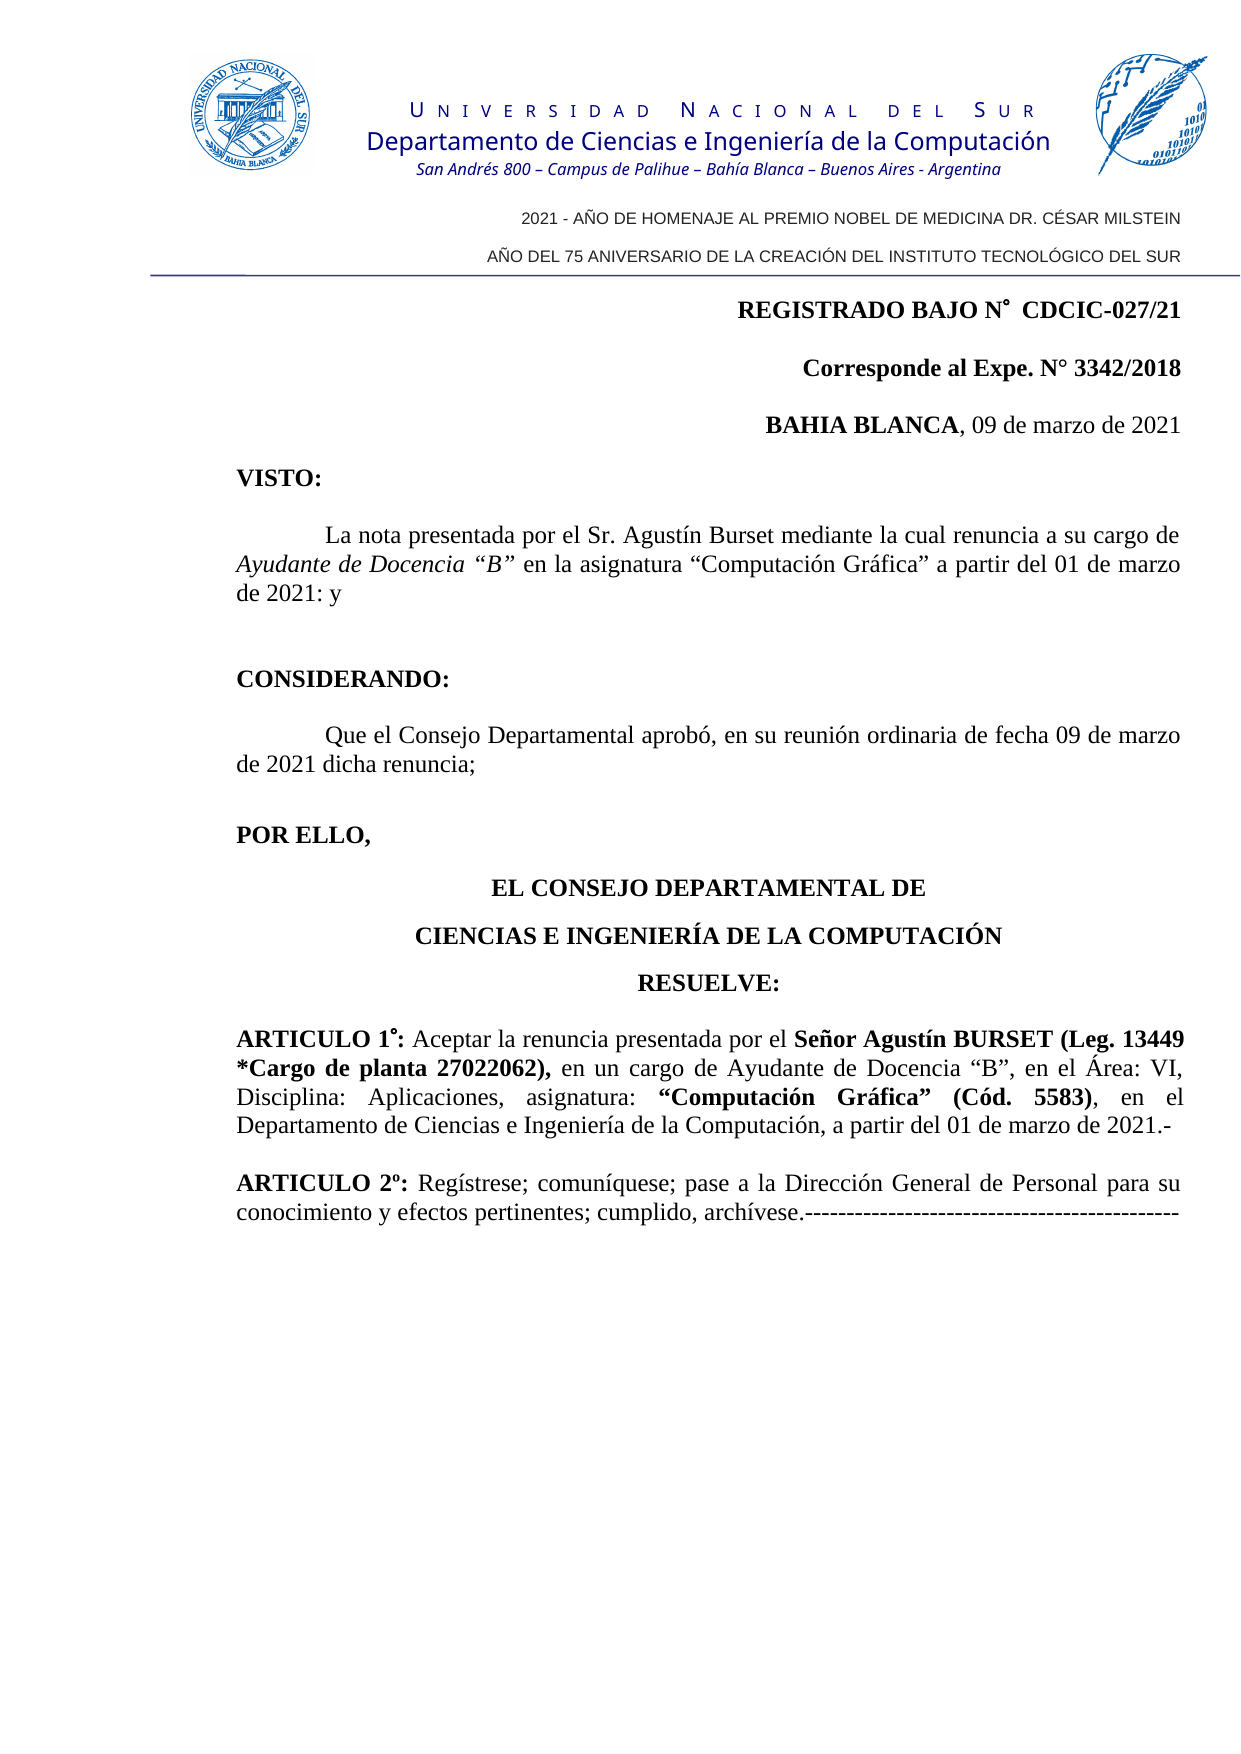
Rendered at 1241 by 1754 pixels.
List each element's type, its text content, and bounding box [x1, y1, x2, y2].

text VISTO: [236, 463, 1181, 492]
text Corresponde al Expe. N° 3342/2018 [236, 353, 1181, 382]
text BAHIA BLANCA, 09 de marzo de 2021 [236, 410, 1181, 439]
picture [187, 53, 315, 174]
text EL CONSEJO DEPARTAMENTAL DE [236, 873, 1181, 902]
text La nota presentada por el Sr. Agustín Burset mediante la cual renuncia a su cargo de Ayudante de Docencia “B” en la asignatura “Computación Gráfica” a partir del 01 de marzo de 2021: y [236, 521, 1181, 607]
text POR ELLO, [236, 820, 1181, 849]
text ARTICULO 1: Aceptar la renuncia presentada por el Señor Agustín BURSET (Leg. 13449 *Cargo de planta 27022062), en un cargo de Ayudante de Docencia “B”, en el Área: VI, Disciplina: Aplicaciones, asignatura: “Computación Gráfica” (Cód. 5583), en el Departamento de Ciencias e Ingeniería de la Computación, a partir del 01 de marzo de 2021.- [236, 1024, 1184, 1139]
text RESUELVE: [236, 968, 1181, 997]
picture [1095, 53, 1209, 176]
text CIENCIAS E INGENIERÍA DE LA COMPUTACIÓN [236, 921, 1181, 949]
text CONSIDERANDO: [236, 664, 1181, 693]
text REGISTRADO BAJO N CDCIC-027/21 [236, 295, 1181, 324]
text Que el Consejo Departamental aprobó, en su reunión ordinaria de fecha 09 de marzo de 2021 dicha renuncia; [236, 720, 1181, 778]
text ARTICULO 2º: Regístrese; comuníquese; pase a la Dirección General de Personal para su conocimiento y efectos pertinentes; cumplido, archívese.--------------------------------------------- [236, 1168, 1181, 1226]
